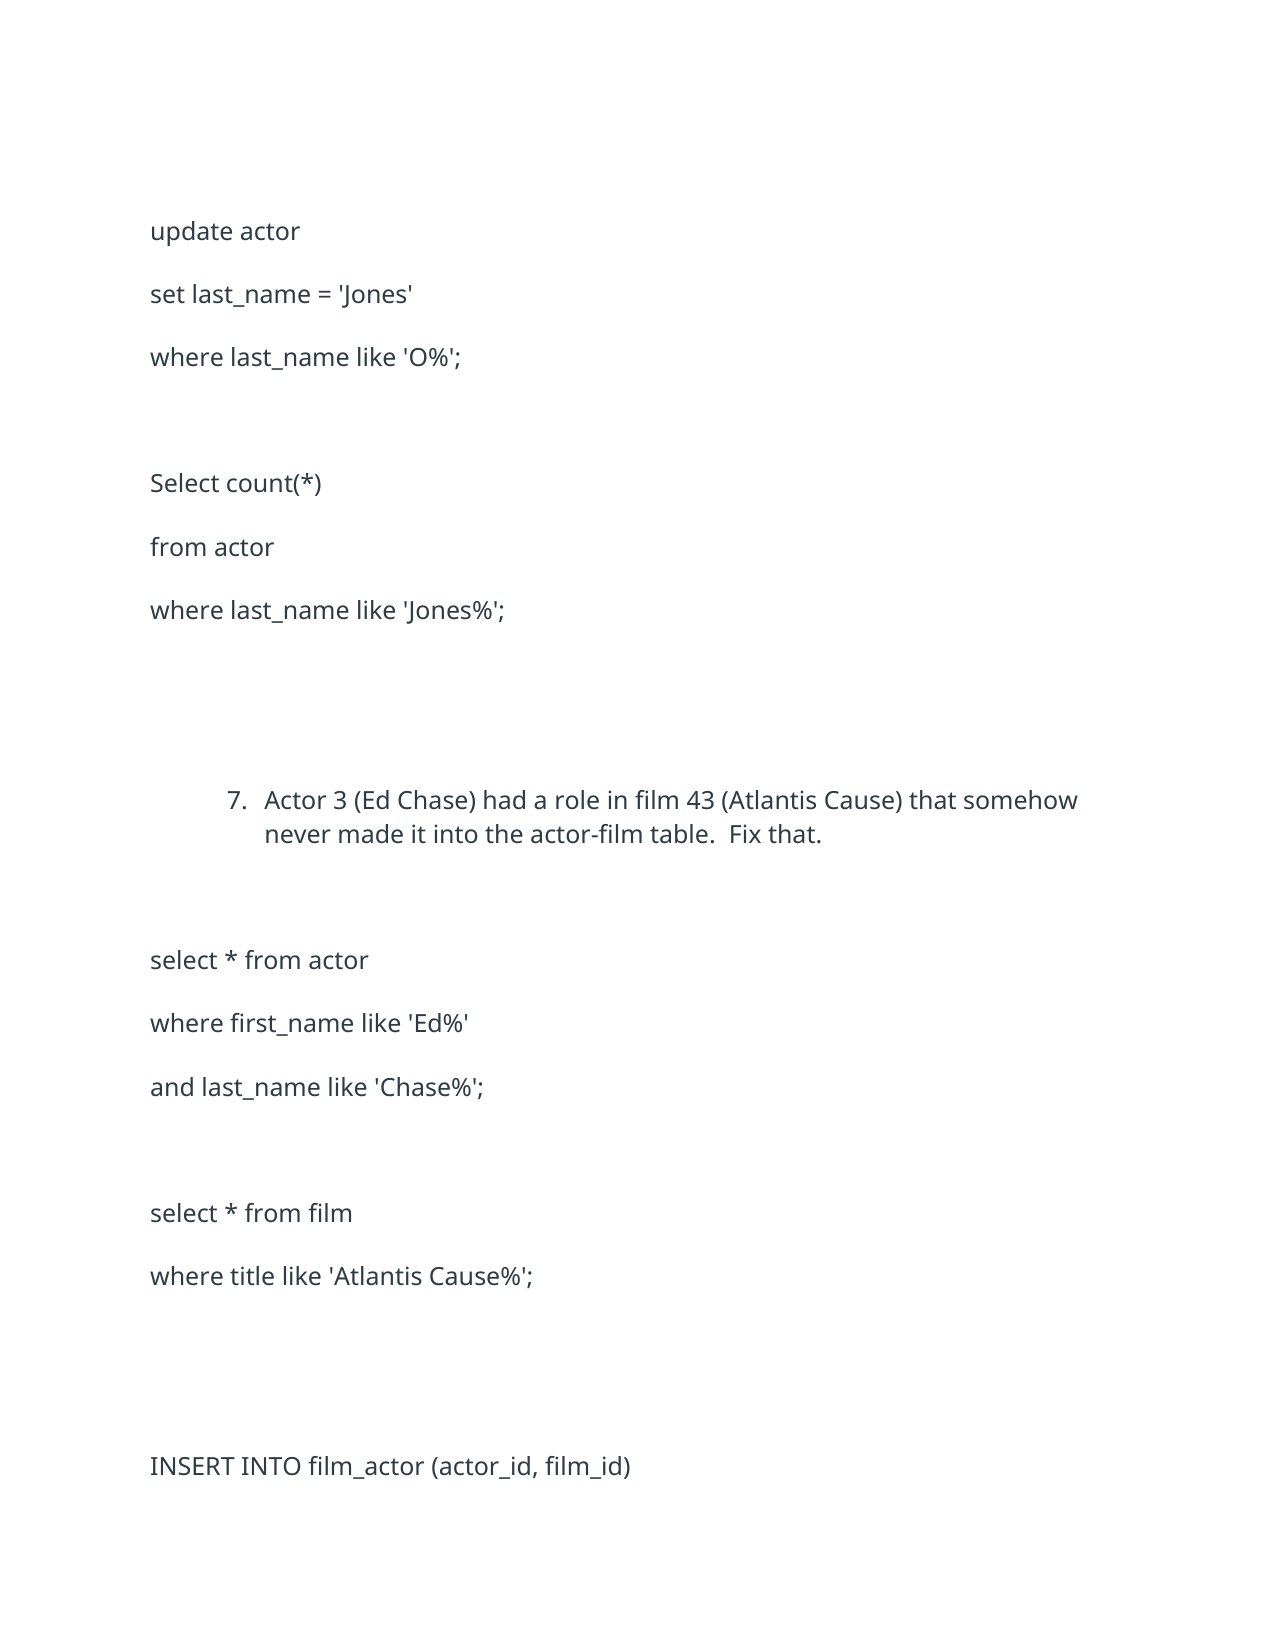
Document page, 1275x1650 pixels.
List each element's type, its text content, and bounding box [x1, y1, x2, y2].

text from actor [150, 529, 1125, 563]
text where last_name like 'Jones%'; [150, 593, 1125, 627]
text update actor [150, 213, 1125, 247]
text where title like 'Atlantis Cause%'; [150, 1259, 1125, 1293]
text select * from film [150, 1196, 1125, 1230]
list Actor 3 (Ed Chase) had a role in film 43 (Atlantis Cause) that somehow never made it into the actor-film table. Fix that. [227, 782, 1125, 850]
text where last_name like 'O%'; [150, 340, 1125, 374]
text INSERT INTO film_actor (actor_id, film_id) [150, 1449, 1125, 1483]
text Select count(*) [150, 466, 1125, 500]
text and last_name like 'Chase%'; [150, 1069, 1125, 1103]
text select * from actor [150, 943, 1125, 977]
text set last_name = 'Jones' [150, 276, 1125, 311]
text where first_name like 'Ed%' [150, 1006, 1125, 1040]
